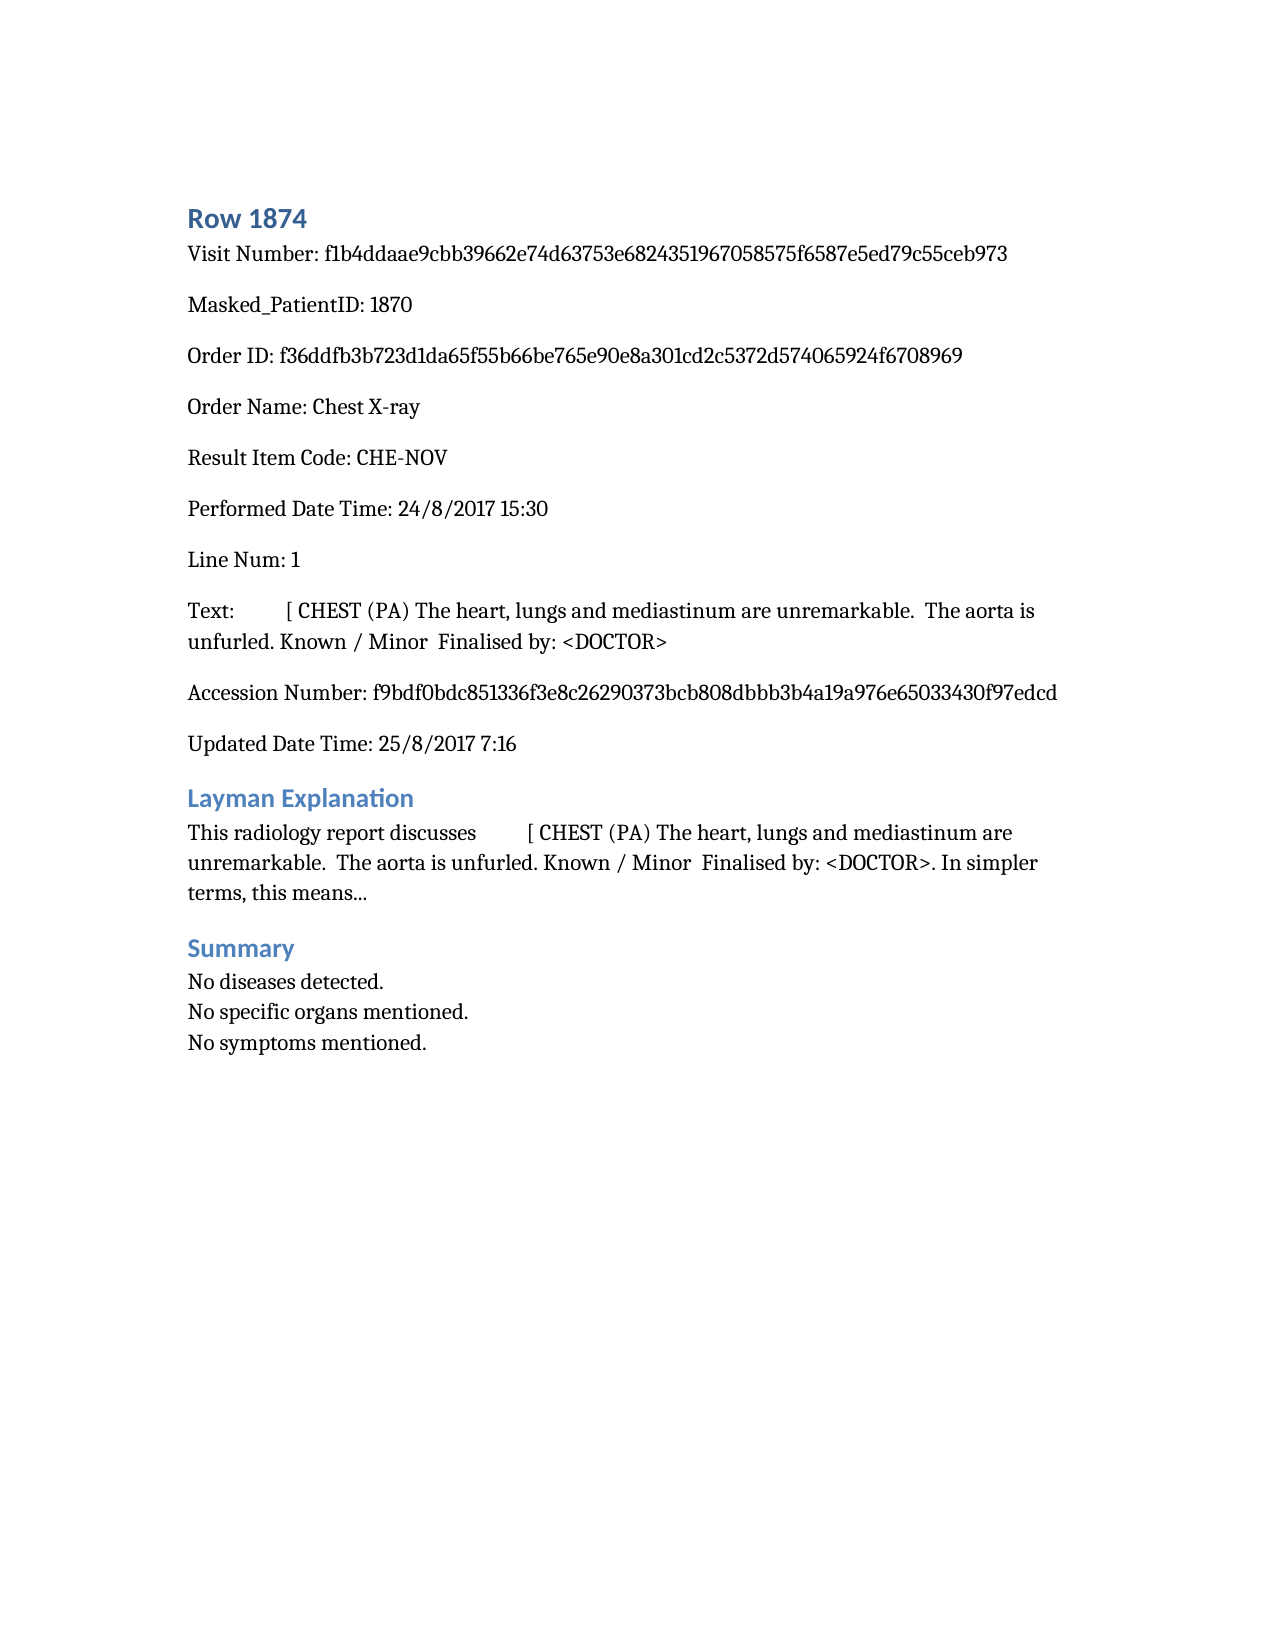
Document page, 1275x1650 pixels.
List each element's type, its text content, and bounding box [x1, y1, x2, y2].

text Performed Date Time: 24/8/2017 15:30 [187, 496, 1087, 522]
subtitle Row 1874 [187, 200, 1087, 236]
text Accession Number: f9bdf0bdc851336f3e8c26290373bcb808dbbb3b4a19a976e65033430f97edcd [187, 679, 1087, 706]
subtitle Layman Explanation [187, 782, 1087, 814]
text Visit Number: f1b4ddaae9cbb39662e74d63753e6824351967058575f6587e5ed79c55ceb973 [187, 241, 1087, 267]
text Masked_PatientID: 1870 [187, 292, 1087, 318]
subtitle Summary [187, 931, 1087, 964]
text This radiology report discusses [ CHEST (PA) The heart, lungs and mediastinum are unremarkable. The aorta is unfurled. Known / Minor Finalised by: <DOCTOR>. In simpler terms, this means... [187, 819, 1087, 906]
text Result Item Code: CHE-NOV [187, 445, 1087, 471]
text Text: [ CHEST (PA) The heart, lungs and mediastinum are unremarkable. The aorta is unfurled. Known / Minor Finalised by: <DOCTOR> [187, 598, 1087, 655]
text Updated Date Time: 25/8/2017 7:16 [187, 731, 1087, 757]
text Line Num: 1 [187, 547, 1087, 573]
text Order Name: Chest X-ray [187, 394, 1087, 420]
text No diseases detected. No specific organs mentioned. No symptoms mentioned. [187, 969, 1087, 1056]
text Order ID: f36ddfb3b723d1da65f55b66be765e90e8a301cd2c5372d574065924f6708969 [187, 343, 1087, 369]
